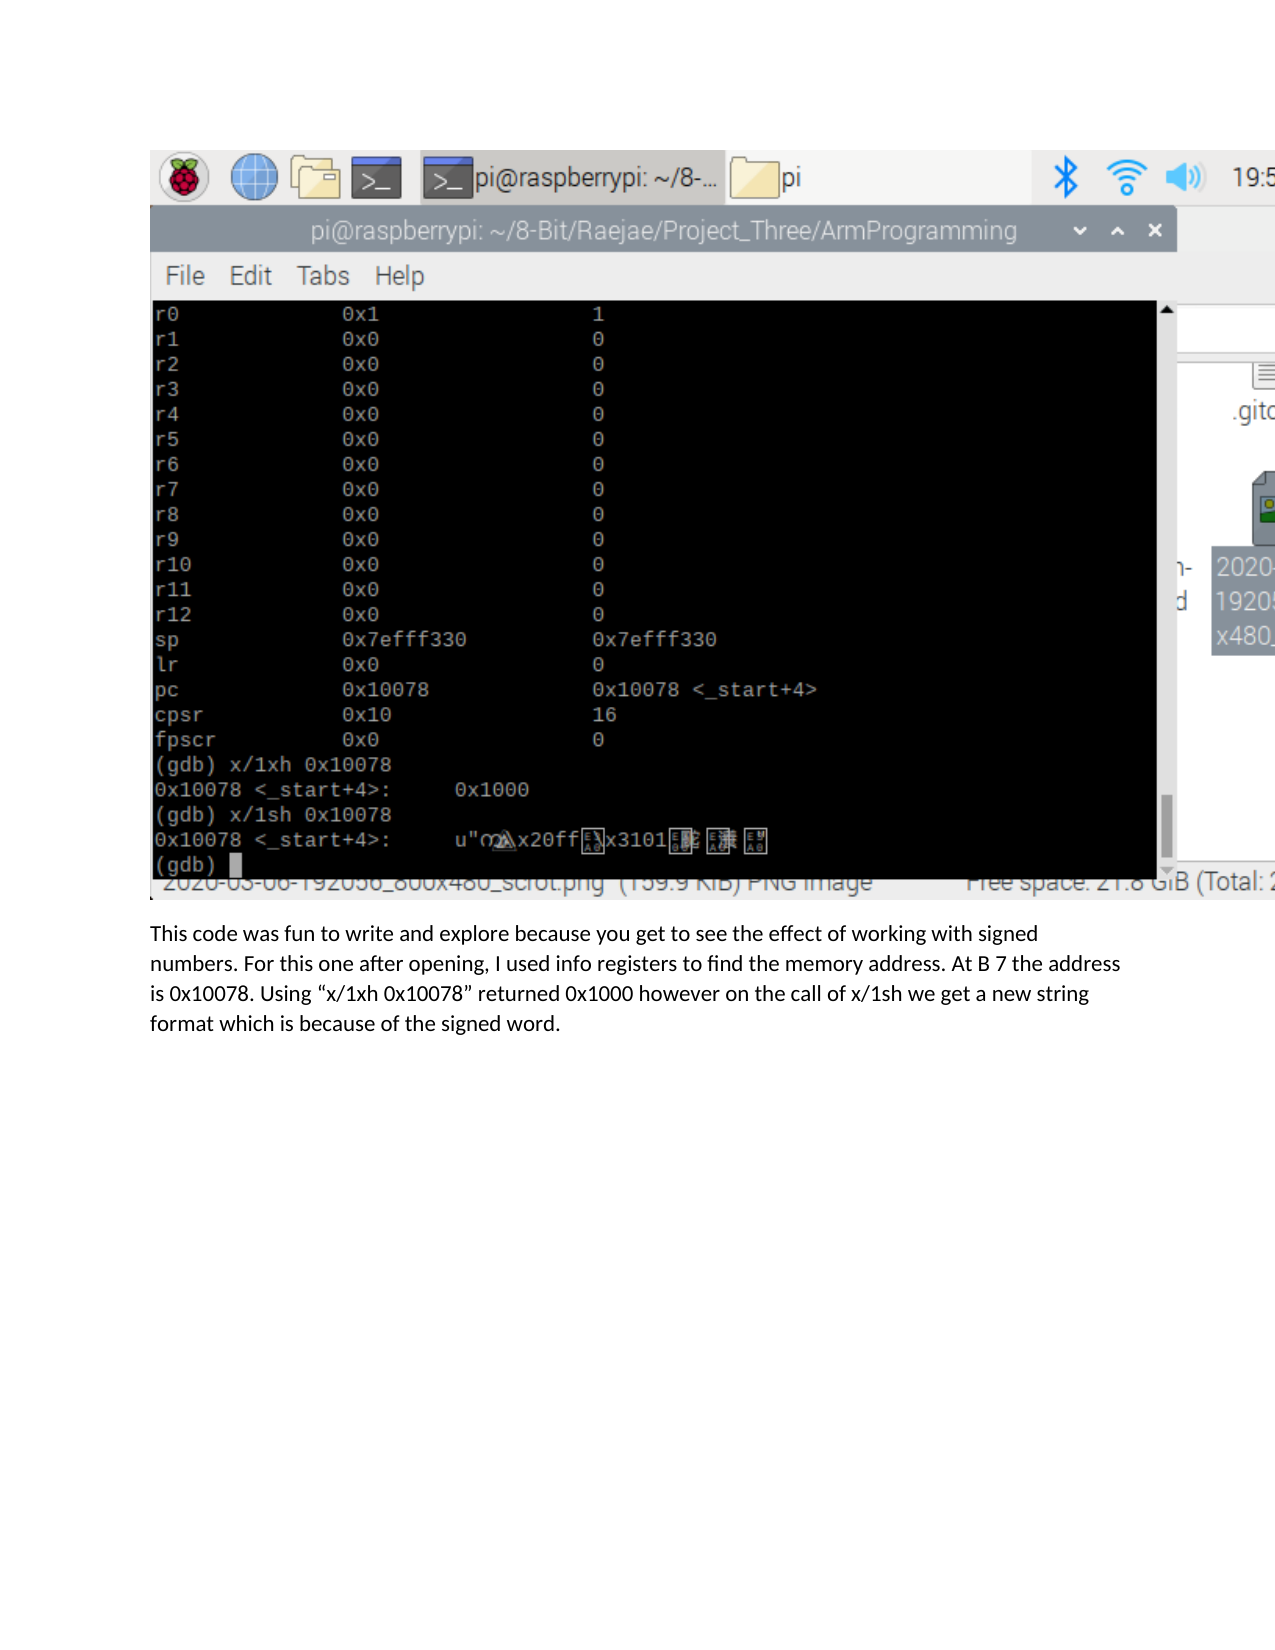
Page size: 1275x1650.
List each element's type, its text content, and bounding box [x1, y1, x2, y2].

picture [150, 150, 1275, 900]
text This code was fun to write and explore because you get to see the effect of working with signed numbers. For this one after opening, I used info registers to find the memory address. At B 7 the address is 0x10078. Using “x/1xh 0x10078” returned 0x1000 however on the call of x/1sh we get a new string format which is because of the signed word. [150, 919, 1125, 1037]
